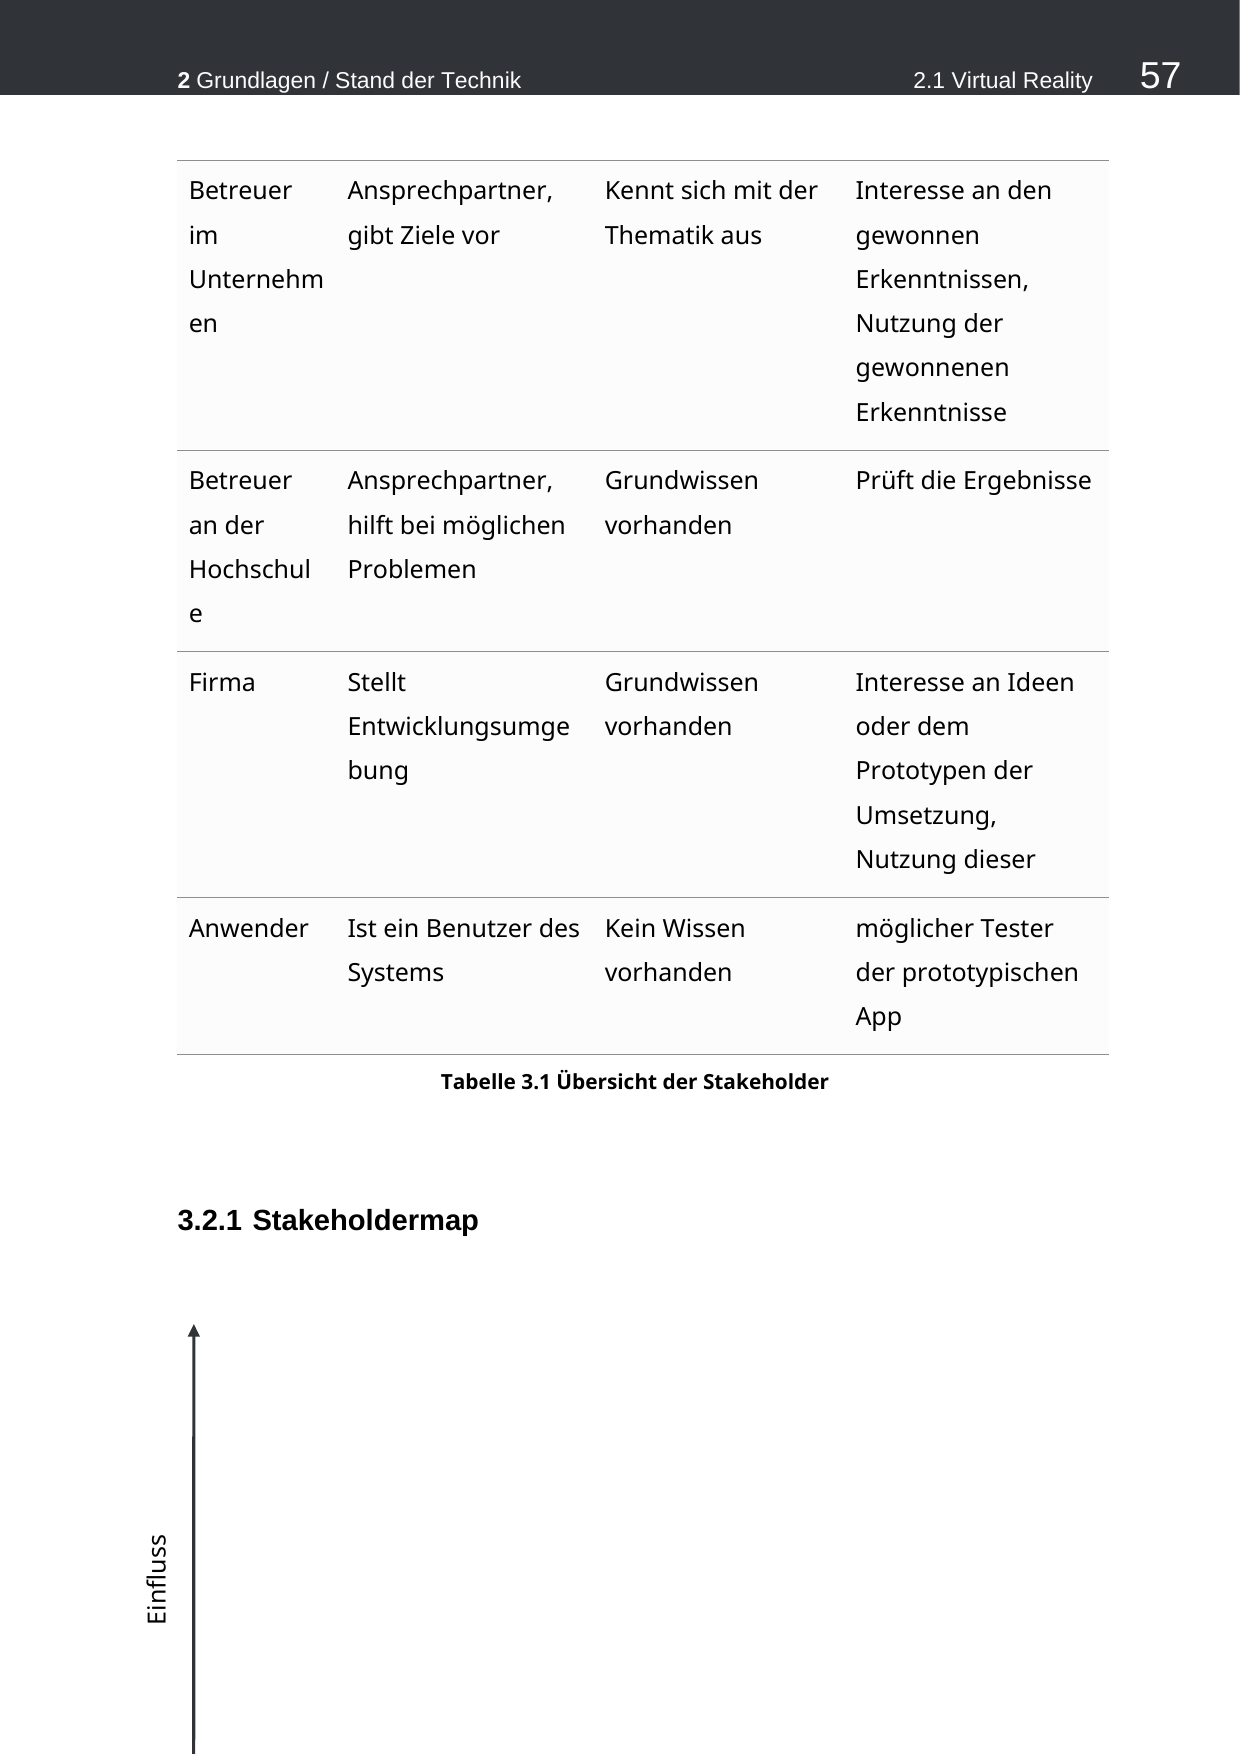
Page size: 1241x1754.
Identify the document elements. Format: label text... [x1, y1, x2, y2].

text Tabelle 3.1 Übersicht der Stakeholder [177, 1067, 1092, 1096]
table_cell Prüft die Ergebnisse [844, 451, 1109, 651]
table_cell Stellt Entwicklungsumgebung [336, 652, 593, 897]
table_cell Ansprechpartner, hilft bei möglichen Problemen [336, 451, 593, 651]
table_cell Anwender [177, 898, 336, 1054]
table_cell Ist ein Benutzer des Systems [336, 898, 593, 1054]
table_cell möglicher Tester der prototypischen App [844, 898, 1109, 1054]
table_cell Betreuer im Unternehmen [177, 161, 336, 449]
table_cell Kennt sich mit der Thematik aus [593, 161, 844, 449]
table_cell Grundwissen vorhanden [593, 451, 844, 651]
table_cell Firma [177, 652, 336, 897]
subtitle Stakeholdermap [177, 1203, 1092, 1236]
table_cell Interesse an den gewonnen Erkenntnissen, Nutzung der gewonnenen Erkenntnisse [844, 161, 1109, 449]
table_cell Grundwissen vorhanden [593, 652, 844, 897]
table_cell Ansprechpartner, gibt Ziele vor [336, 161, 593, 449]
table_cell Betreuer an der Hochschule [177, 451, 336, 651]
table_cell Kein Wissen vorhanden [593, 898, 844, 1054]
table_cell Interesse an Ideen oder dem Prototypen der Umsetzung, Nutzung dieser [844, 652, 1109, 897]
